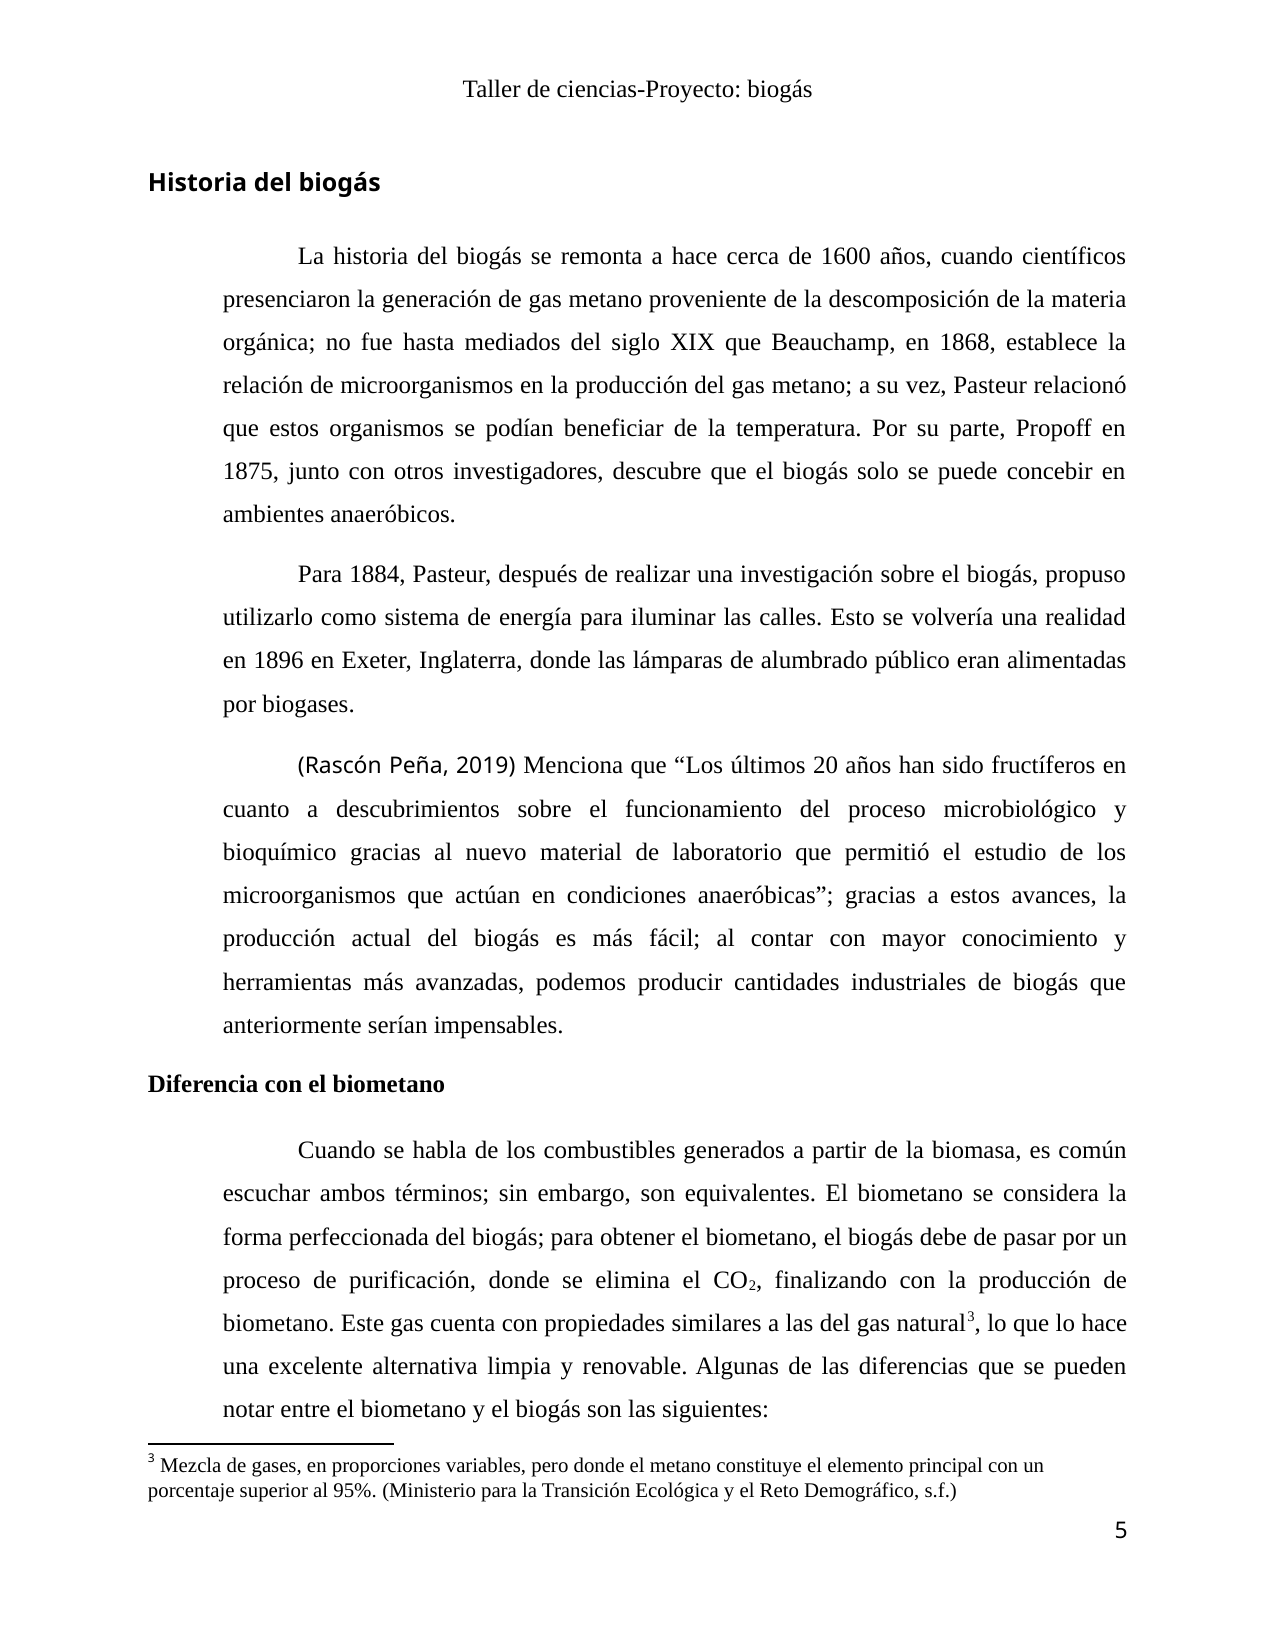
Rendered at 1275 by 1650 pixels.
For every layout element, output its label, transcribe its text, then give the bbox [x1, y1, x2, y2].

text Para 1884, Pasteur, después de realizar una investigación sobre el biogás, propuso utilizarlo como sistema de energía para iluminar las calles. Esto se volvería una realidad en 1896 en Exeter, Inglaterra, donde las lámparas de alumbrado público eran alimentadas por biogases. [223, 559, 1127, 717]
subtitle Diferencia con el biometano [148, 1069, 1127, 1098]
text Menciona que “Los últimos 20 años han sido fructíferos en cuanto a descubrimientos sobre el funcionamiento del proceso microbiológico y bioquímico gracias al nuevo material de laboratorio que permitió el estudio de los microorganismos que actúan en condiciones anaeróbicas”; gracias a estos avances, la producción actual del biogás es más fácil; al contar con mayor conocimiento y herramientas más avanzadas, podemos producir cantidades industriales de biogás que anteriormente serían impensables. [223, 748, 1127, 1038]
text Cuando se habla de los combustibles generados a partir de la biomasa, es común escuchar ambos términos; sin embargo, son equivalentes. El biometano se considera la forma perfeccionada del biogás; para obtener el biometano, el biogás debe de pasar por un proceso de purificación, donde se elimina el CO2, finalizando con la producción de biometano. Este gas cuenta con propiedades similares a las del gas natural, lo que lo hace una excelente alternativa limpia y renovable. Algunas de las diferencias que se pueden notar entre el biometano y el biogás son las siguientes: [223, 1135, 1127, 1423]
subtitle Historia del biogás [148, 164, 1127, 198]
text La historia del biogás se remonta a hace cerca de 1600 años, cuando científicos presenciaron la generación de gas metano proveniente de la descomposición de la materia orgánica; no fue hasta mediados del siglo XIX que Beauchamp, en 1868, establece la relación de microorganismos en la producción del gas metano; a su vez, Pasteur relacionó que estos organismos se podían beneficiar de la temperatura. Por su parte, Propoff en 1875, junto con otros investigadores, descubre que el biogás solo se puede concebir en ambientes anaeróbicos. [223, 241, 1127, 528]
